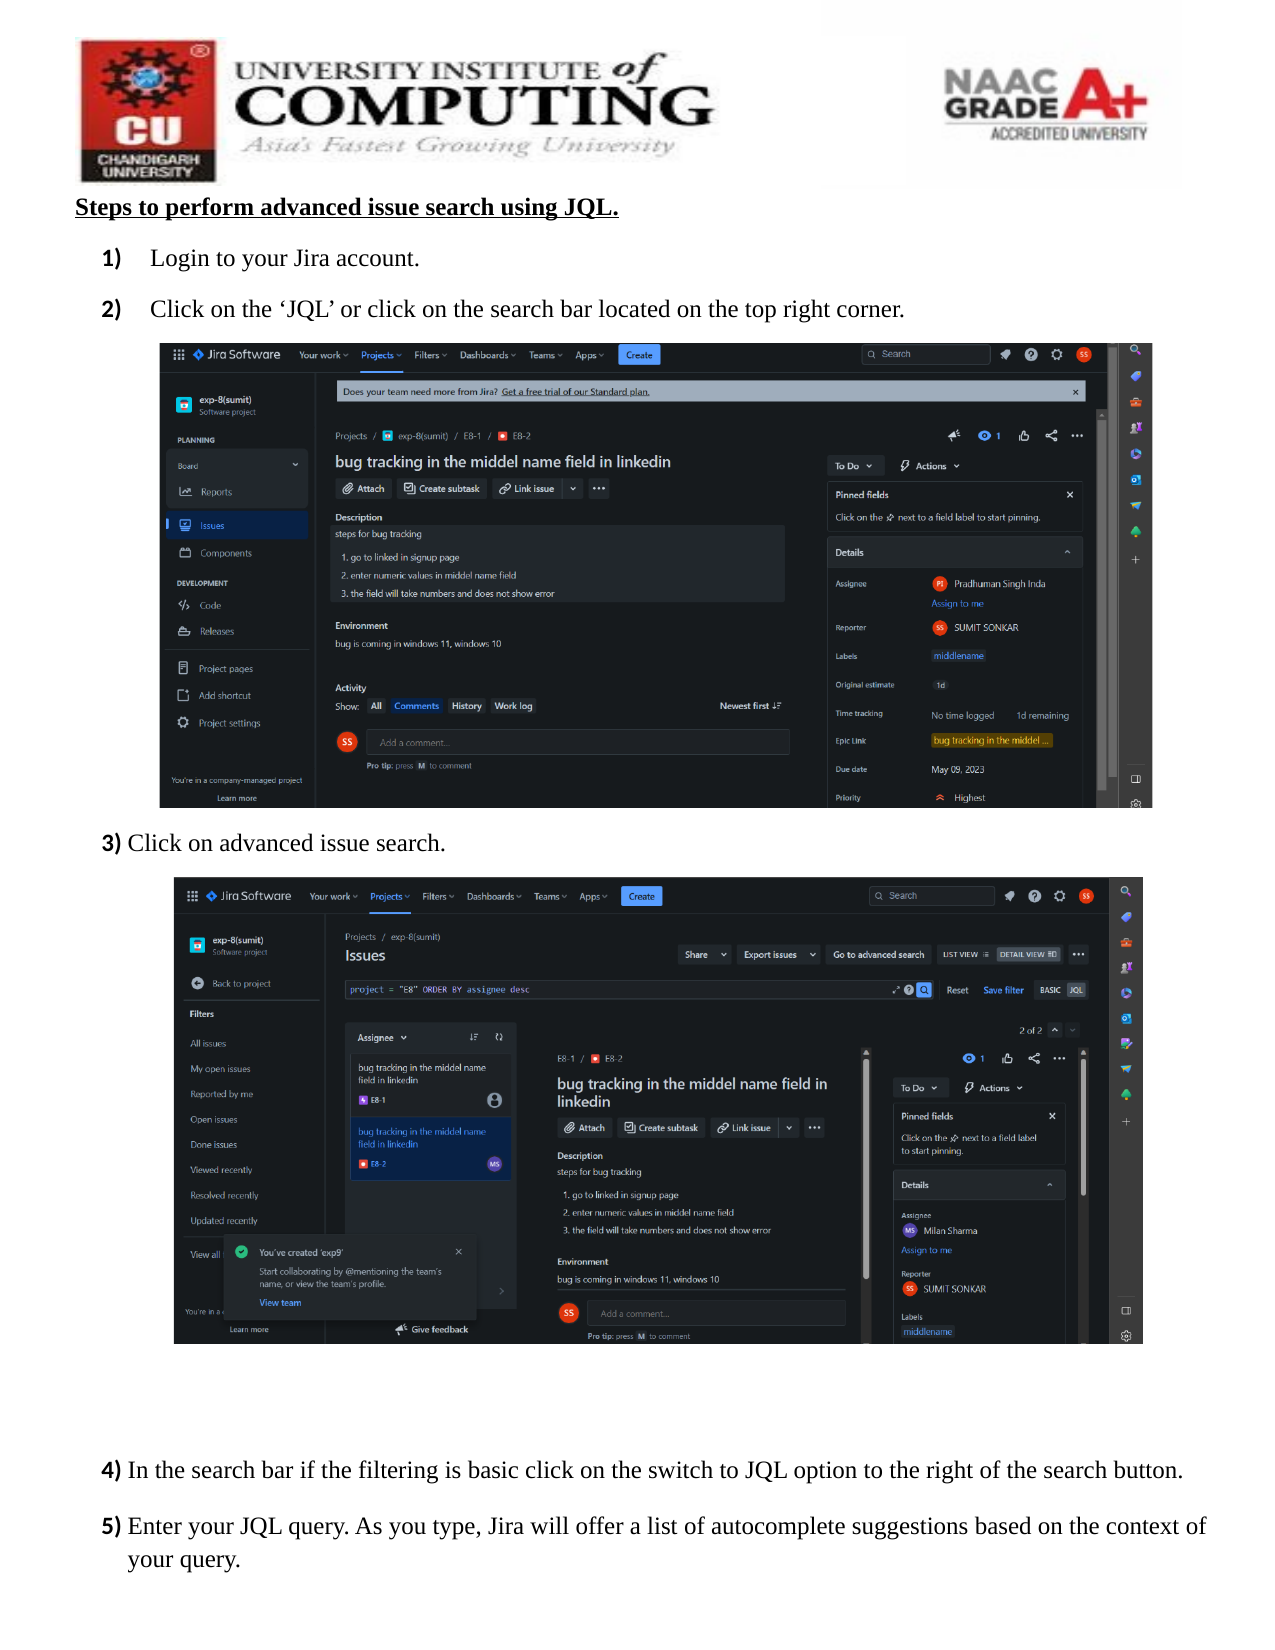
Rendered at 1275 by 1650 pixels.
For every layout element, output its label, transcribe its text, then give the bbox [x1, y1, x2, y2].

list Click on advanced issue search. [101, 827, 1237, 857]
list Login to your Jira account. [101, 242, 1237, 273]
picture [75, 0, 1182, 189]
text Steps to perform advanced issue search using JQL. [75, 192, 1237, 221]
picture [159, 343, 1153, 808]
list Click on the ‘JQL’ or click on the search bar located on the top right corner. [101, 293, 1237, 323]
picture [173, 877, 1143, 1344]
list Enter your JQL query. As you type, Jira will offer a list of autocomplete suggestions based on the context of your query. [101, 1510, 1209, 1573]
list In the search bar if the filtering is basic click on the switch to JQL option to the right of the search button. [101, 1454, 1209, 1485]
